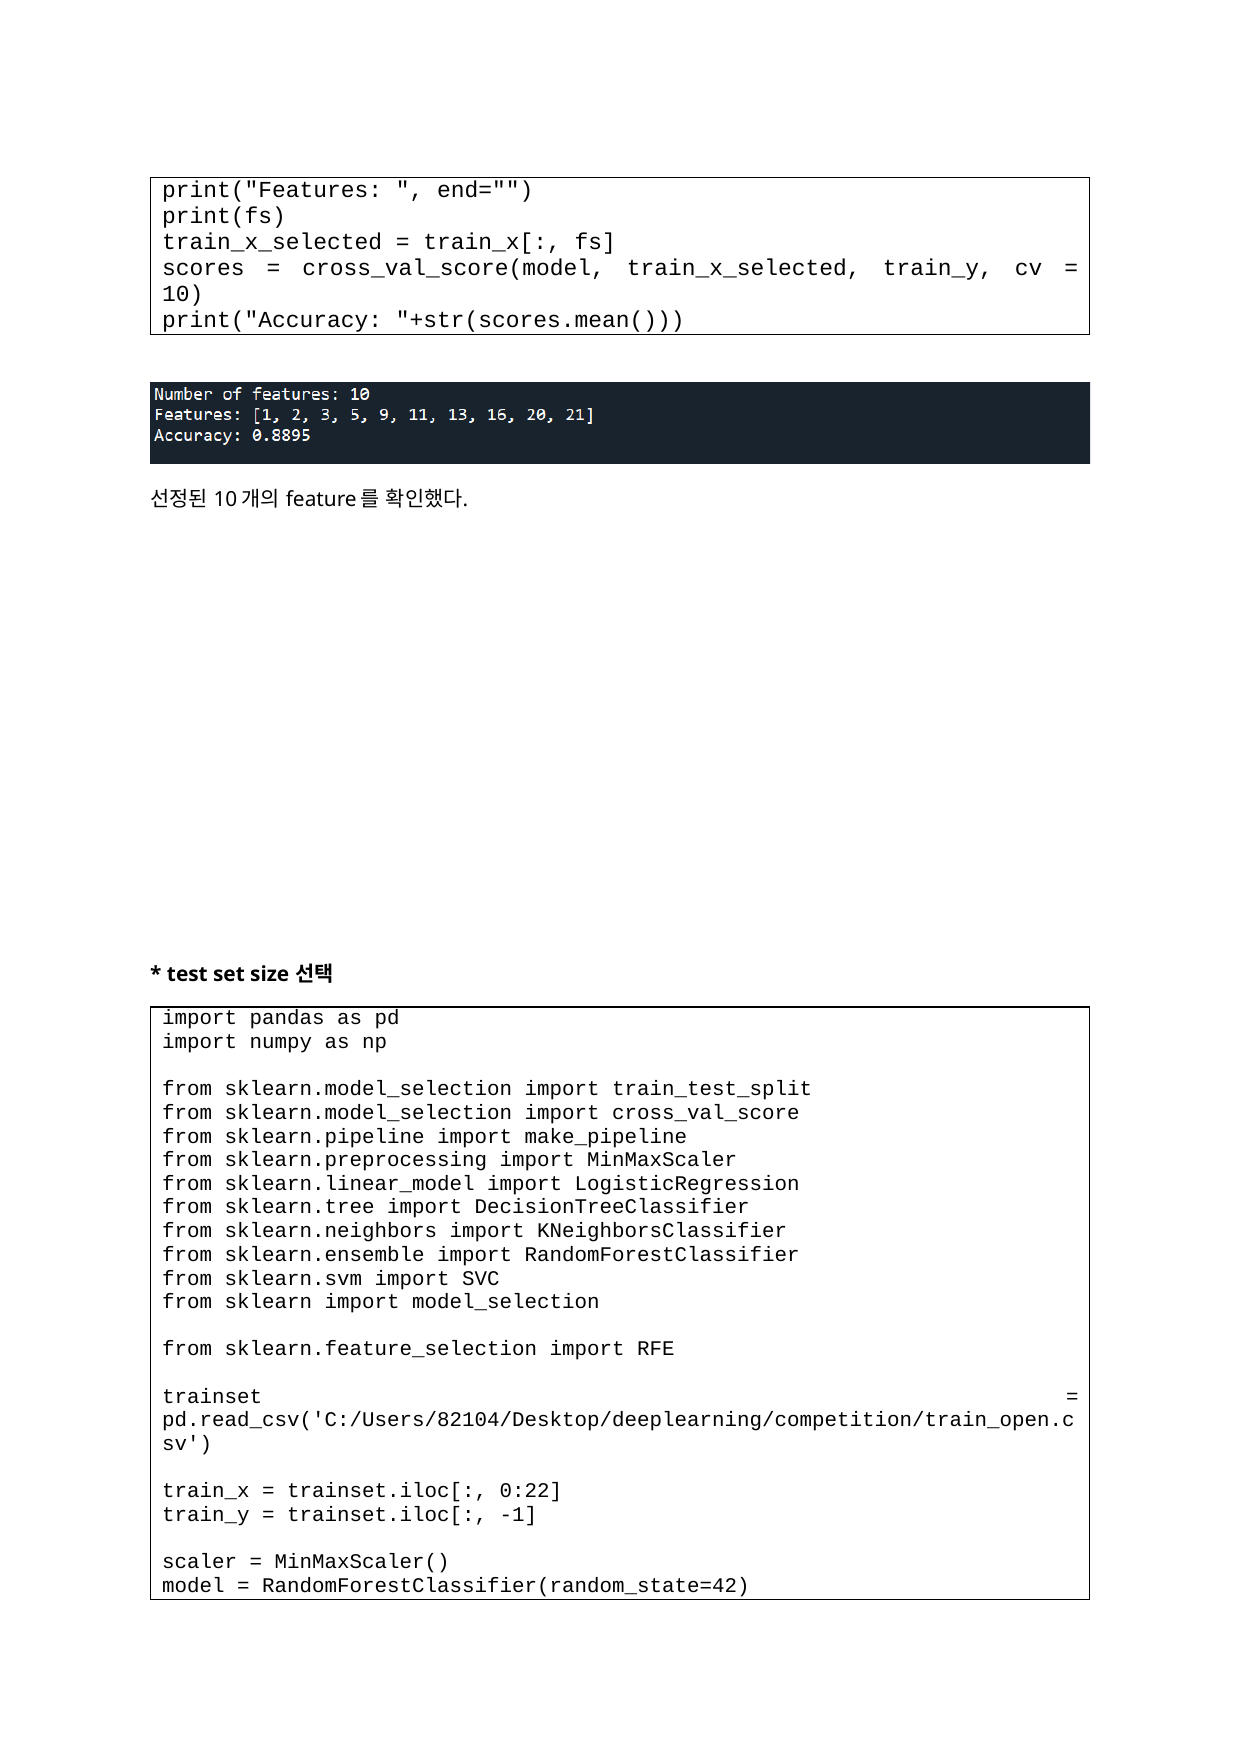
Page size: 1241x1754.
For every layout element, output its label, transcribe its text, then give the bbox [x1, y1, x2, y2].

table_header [151, 1008, 1089, 1598]
text 선정된 10개의 feature를 확인했다. [150, 482, 1090, 512]
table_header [151, 178, 1089, 334]
text * test set size 선택 [150, 957, 1090, 987]
picture [150, 382, 1091, 464]
